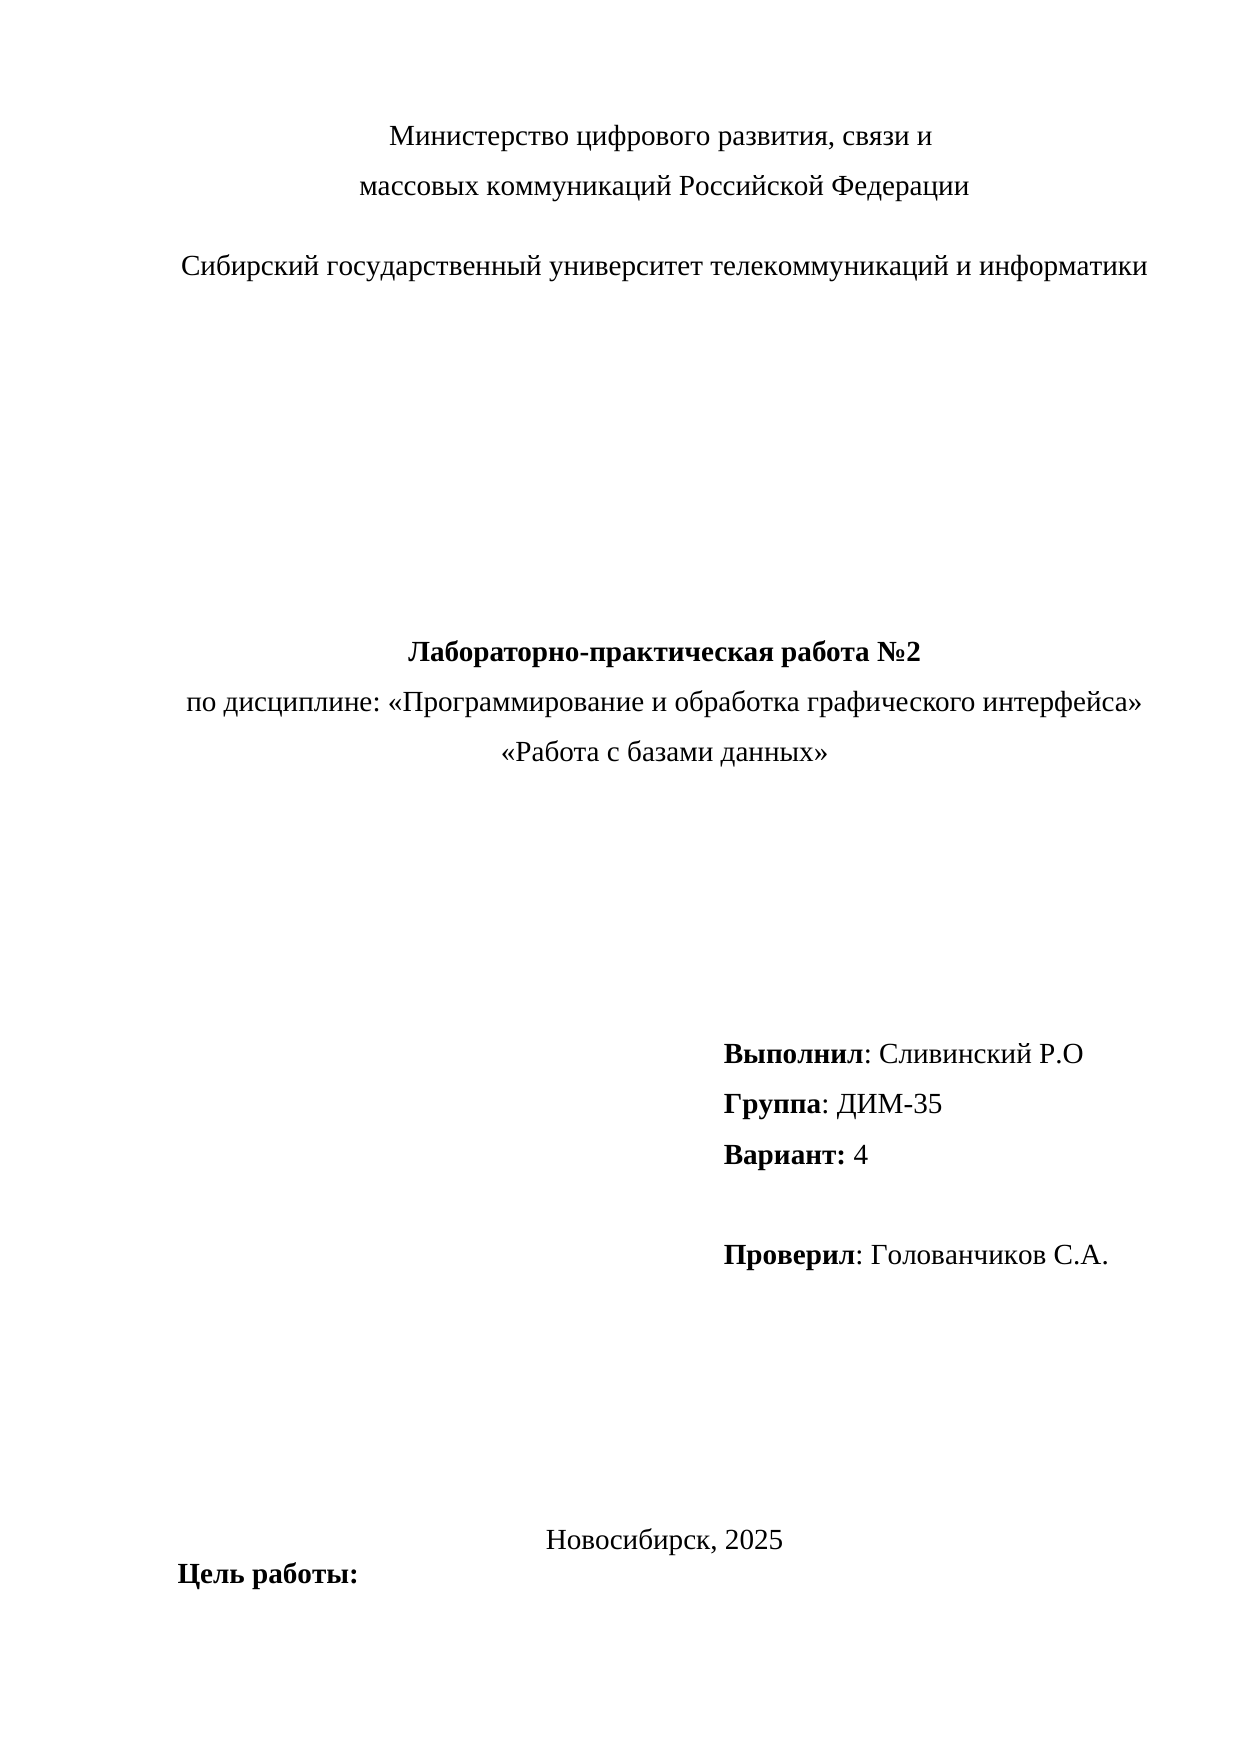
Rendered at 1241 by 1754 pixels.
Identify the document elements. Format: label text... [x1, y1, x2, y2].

text Проверил: Голованчиков С.А. [177, 1237, 1152, 1271]
text Сибирский государственный университет телекоммуникаций и информатики [177, 248, 1152, 281]
subtitle «Работа с базами данных» [177, 734, 1152, 768]
text Новосибирск, 2025 [177, 1522, 1152, 1556]
subtitle Лабораторно-практическая работа №2 [177, 634, 1152, 667]
text Вариант: 4 [177, 1137, 1152, 1170]
text Выполнил: Сливинский Р.О [177, 1036, 1152, 1070]
text Цель работы: [177, 1556, 1152, 1589]
text Министерство цифрового развития, связи и массовых коммуникаций Российской Федерации [177, 118, 1152, 202]
subtitle по дисциплине: «Программирование и обработка графического интерфейса» [177, 684, 1152, 717]
text Группа: ДИМ-35 [177, 1086, 1152, 1120]
